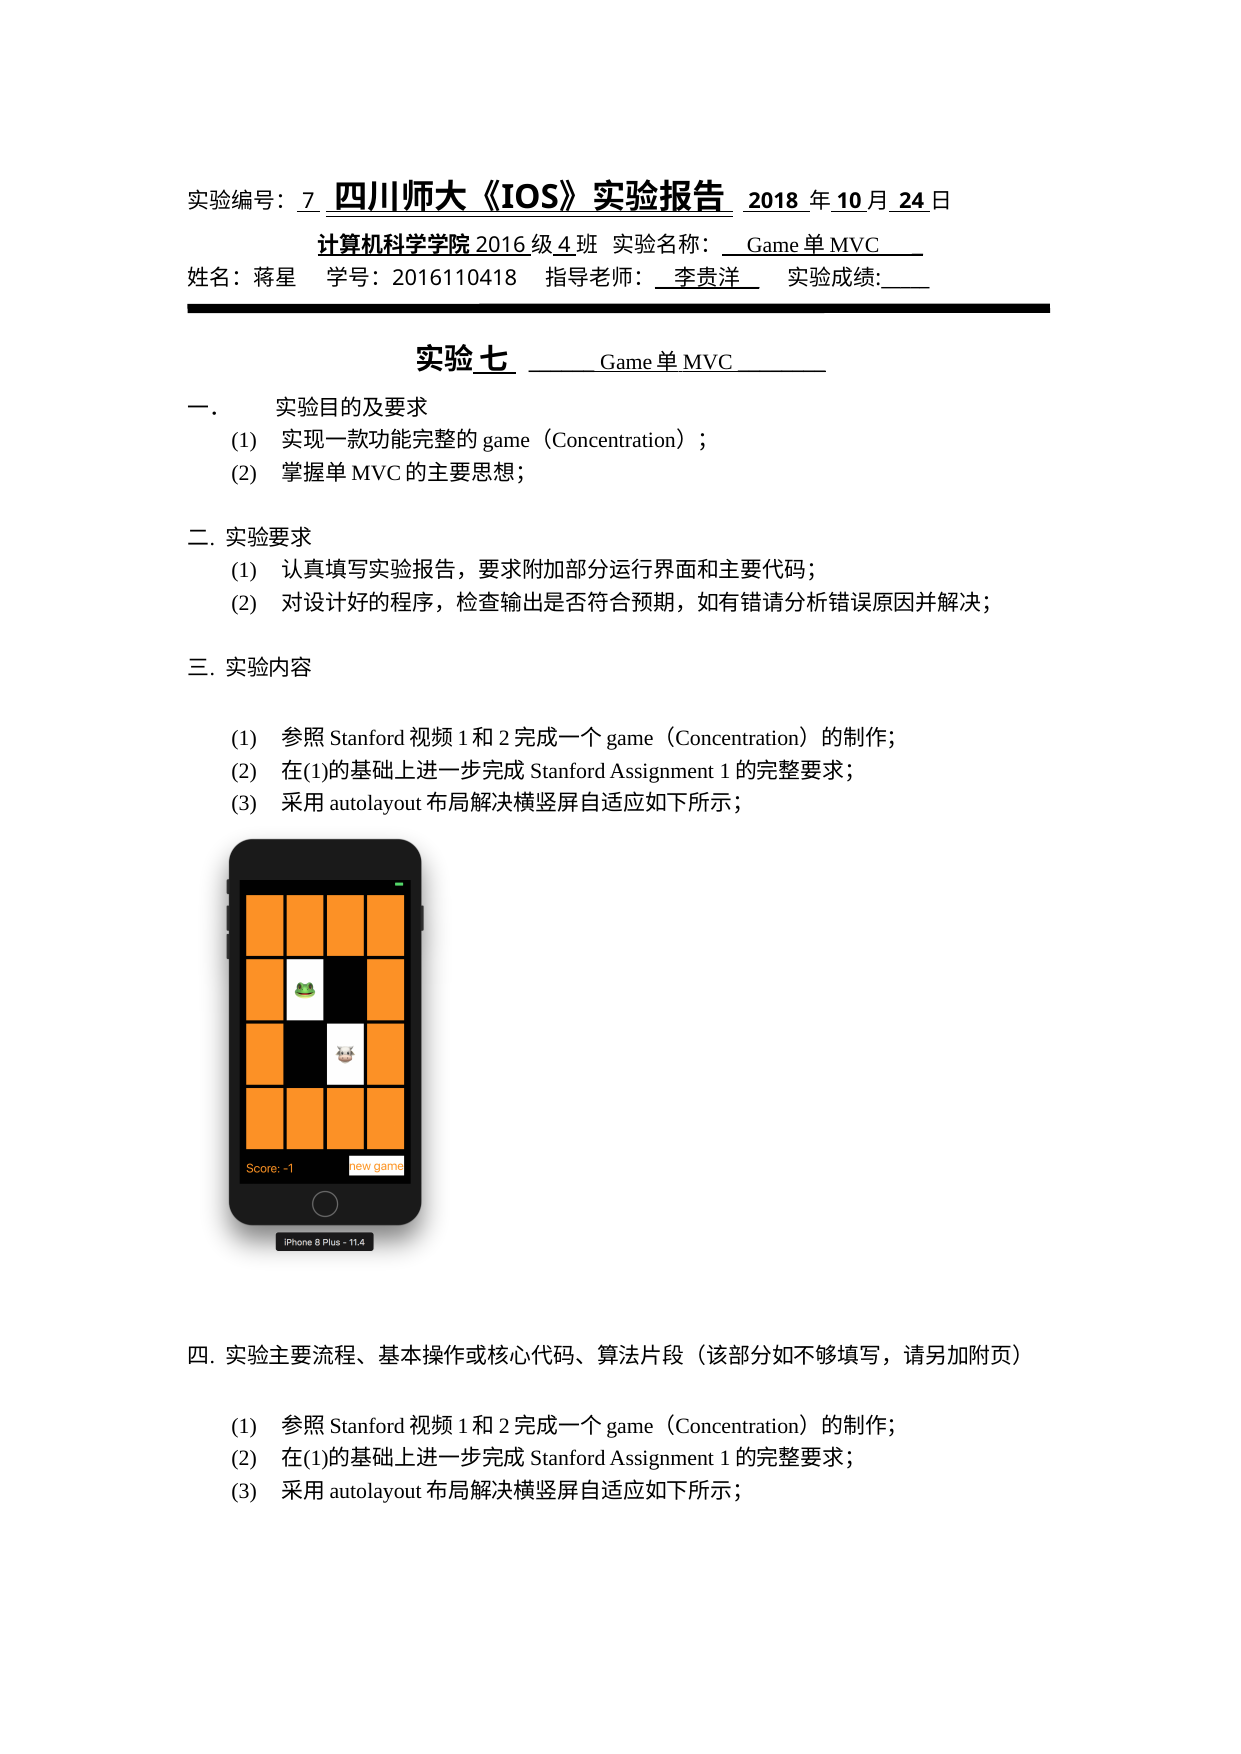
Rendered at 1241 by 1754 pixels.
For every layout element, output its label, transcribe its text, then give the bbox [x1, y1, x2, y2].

picture [187, 817, 463, 1279]
list 采用autolayout布局解决横竖屏自适应如下所示； [231, 785, 1053, 817]
list 采用autolayout布局解决横竖屏自适应如下所示； [231, 1472, 1053, 1505]
list 对设计好的程序，检查输出是否符合预期，如有错请分析错误原因并解决； [231, 584, 1053, 617]
list 掌握单MVC的主要思想； [231, 454, 1053, 487]
subtitle 计算机科学学院 2016 级 4 班 实验名称： Game单MVC _ [187, 227, 1053, 259]
list 在(1)的基础上进一步完成Stanford Assignment 1的完整要求； [231, 752, 1053, 785]
text 实验编号： 7 四川师大《IOS》实验报告 2018 年 10 月 24 日 [187, 162, 1053, 227]
list 实现一款功能完整的game（Concentration）； [231, 422, 1053, 454]
list 参照Stanford视频1和2完成一个game（Concentration）的制作； [231, 1407, 1053, 1440]
list 实验内容 [187, 649, 1053, 682]
list 在(1)的基础上进一步完成Stanford Assignment 1的完整要求； [231, 1440, 1053, 1472]
list 实验要求 [187, 519, 1053, 552]
list 实验目的及要求 [187, 389, 1053, 422]
text 实验 七 ______ Game单MVC ________ [187, 324, 1053, 389]
list 认真填写实验报告，要求附加部分运行界面和主要代码； [231, 552, 1053, 584]
list 参照Stanford视频1和2完成一个game（Concentration）的制作； [231, 720, 1053, 752]
list 实验主要流程、基本操作或核心代码、算法片段（该部分如不够填写，请另加附页） [187, 1337, 1053, 1370]
text 姓名：蒋星 学号：2016110418 指导老师：__李贵洋__ 实验成绩:_____ [187, 259, 1053, 292]
